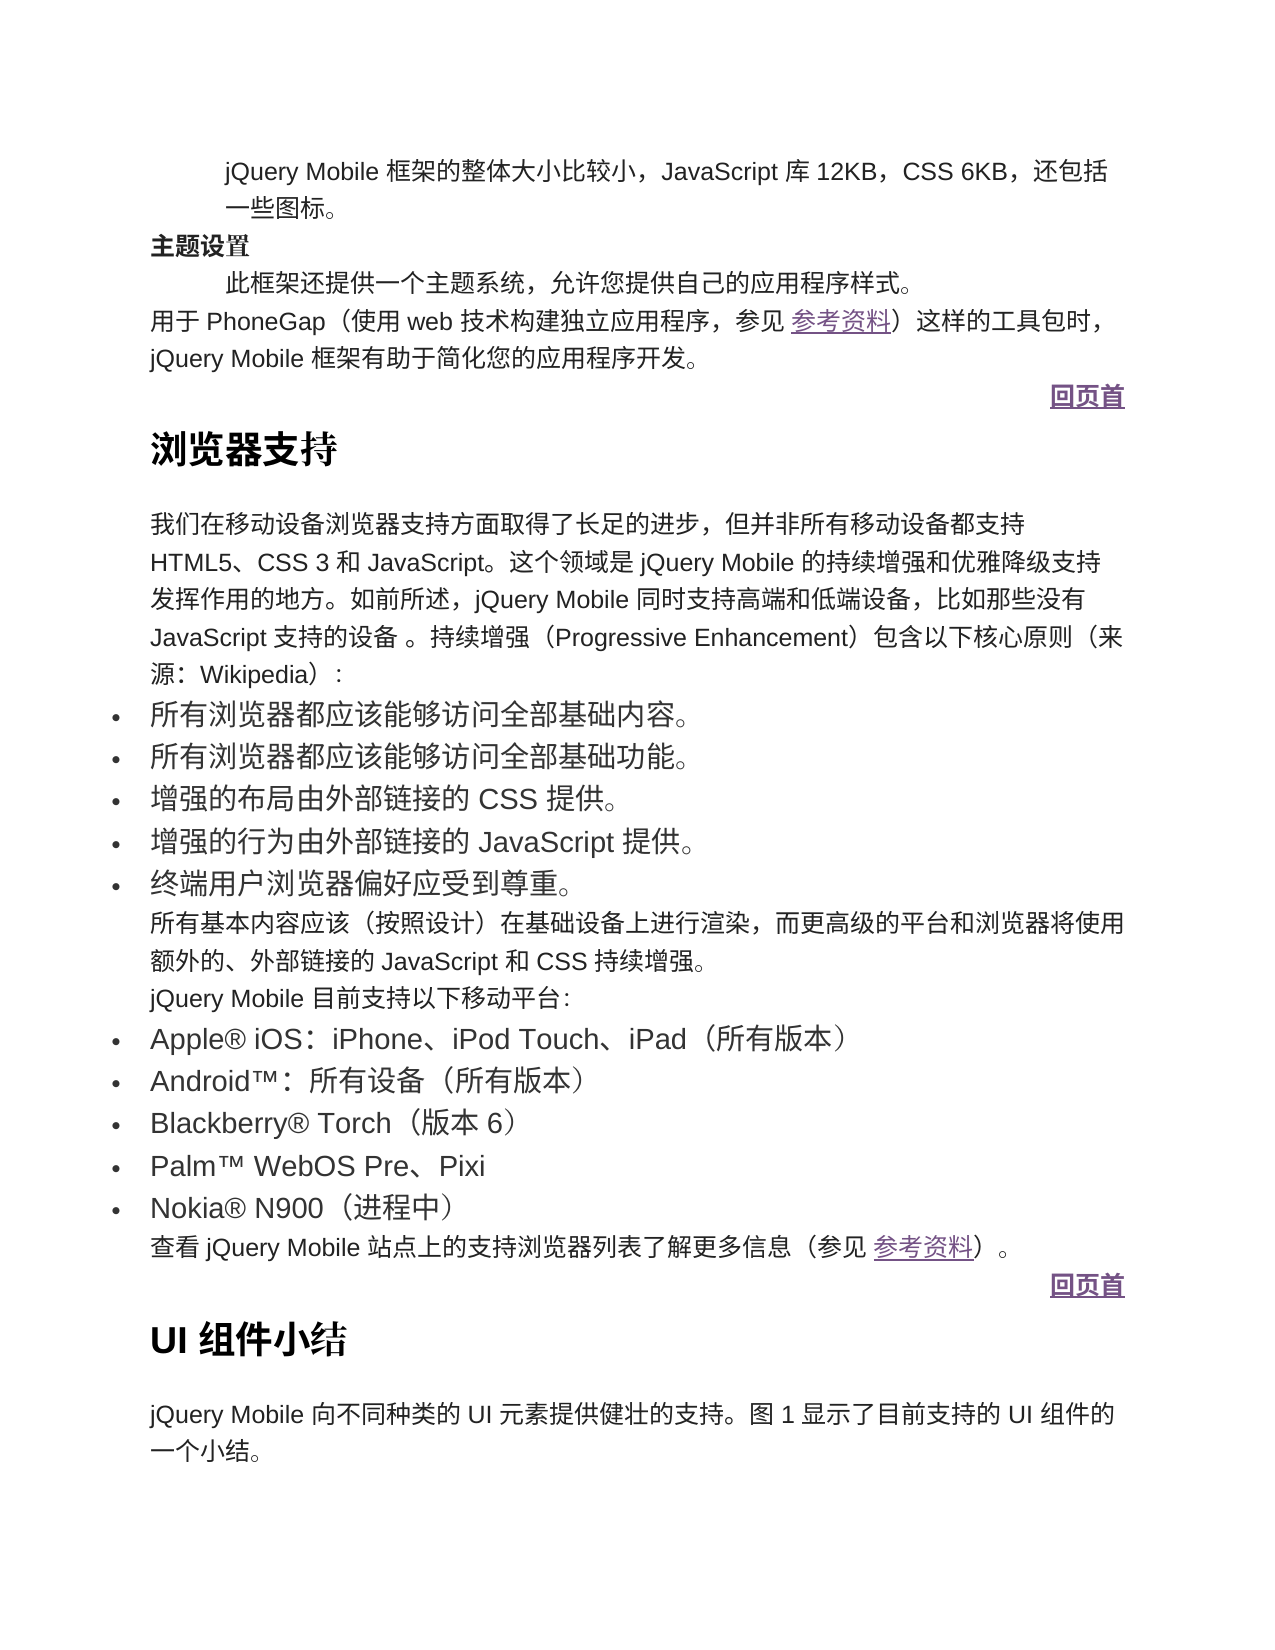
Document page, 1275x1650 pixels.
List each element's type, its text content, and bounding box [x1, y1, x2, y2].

list Blackberry® Torch（版本 6） [112, 1100, 1125, 1142]
text 回页首 [150, 375, 1125, 412]
list Android™：所有设备（所有版本） [112, 1057, 1125, 1100]
list 所有浏览器都应该能够访问全部基础功能。 [112, 733, 1125, 776]
text jQuery Mobile 向不同种类的 UI 元素提供健壮的支持。图 1 显示了目前支持的 UI 组件的一个小结。 [150, 1393, 1125, 1468]
text 回页首 [150, 1264, 1125, 1302]
text 所有基本内容应该（按照设计）在基础设备上进行渲染，而更高级的平台和浏览器将使用额外的、外部链接的 JavaScript 和 CSS 持续增强。 [150, 903, 1125, 978]
text 查看 jQuery Mobile 站点上的支持浏览器列表了解更多信息（参见 参考资料）。 [150, 1227, 1125, 1264]
text 主题设置 [150, 225, 1125, 262]
list Nokia® N900（进程中） [112, 1184, 1125, 1227]
text UI 组件小结 [150, 1309, 1125, 1364]
list 增强的布局由外部链接的 CSS 提供。 [112, 776, 1125, 818]
list 增强的行为由外部链接的 JavaScript 提供。 [112, 818, 1125, 860]
list Palm™ WebOS Pre、Pixi [112, 1142, 1125, 1184]
text 用于 PhoneGap（使用 web 技术构建独立应用程序，参见 参考资料）这样的工具包时，jQuery Mobile 框架有助于简化您的应用程序开发。 [150, 300, 1125, 375]
text 我们在移动设备浏览器支持方面取得了长足的进步，但并非所有移动设备都支持 HTML5、CSS 3 和 JavaScript。这个领域是 jQuery Mobile 的持续增强和优雅降级支持发挥作用的地方。如前所述，jQuery Mobile 同时支持高端和低端设备，比如那些没有 JavaScript 支持的设备 。持续增强（Progressive Enhancement）包含以下核心原则（来源：Wikipedia）： [150, 504, 1125, 691]
text 此框架还提供一个主题系统，允许您提供自己的应用程序样式。 [225, 262, 1125, 300]
text jQuery Mobile 目前支持以下移动平台： [150, 978, 1125, 1015]
list 终端用户浏览器偏好应受到尊重。 [112, 860, 1125, 903]
text 浏览器支持 [150, 420, 1125, 474]
list 所有浏览器都应该能够访问全部基础内容。 [112, 691, 1125, 733]
text jQuery Mobile 框架的整体大小比较小，JavaScript 库 12KB，CSS 6KB，还包括一些图标。 [225, 150, 1125, 225]
list Apple® iOS：iPhone、iPod Touch、iPad（所有版本） [112, 1015, 1125, 1057]
